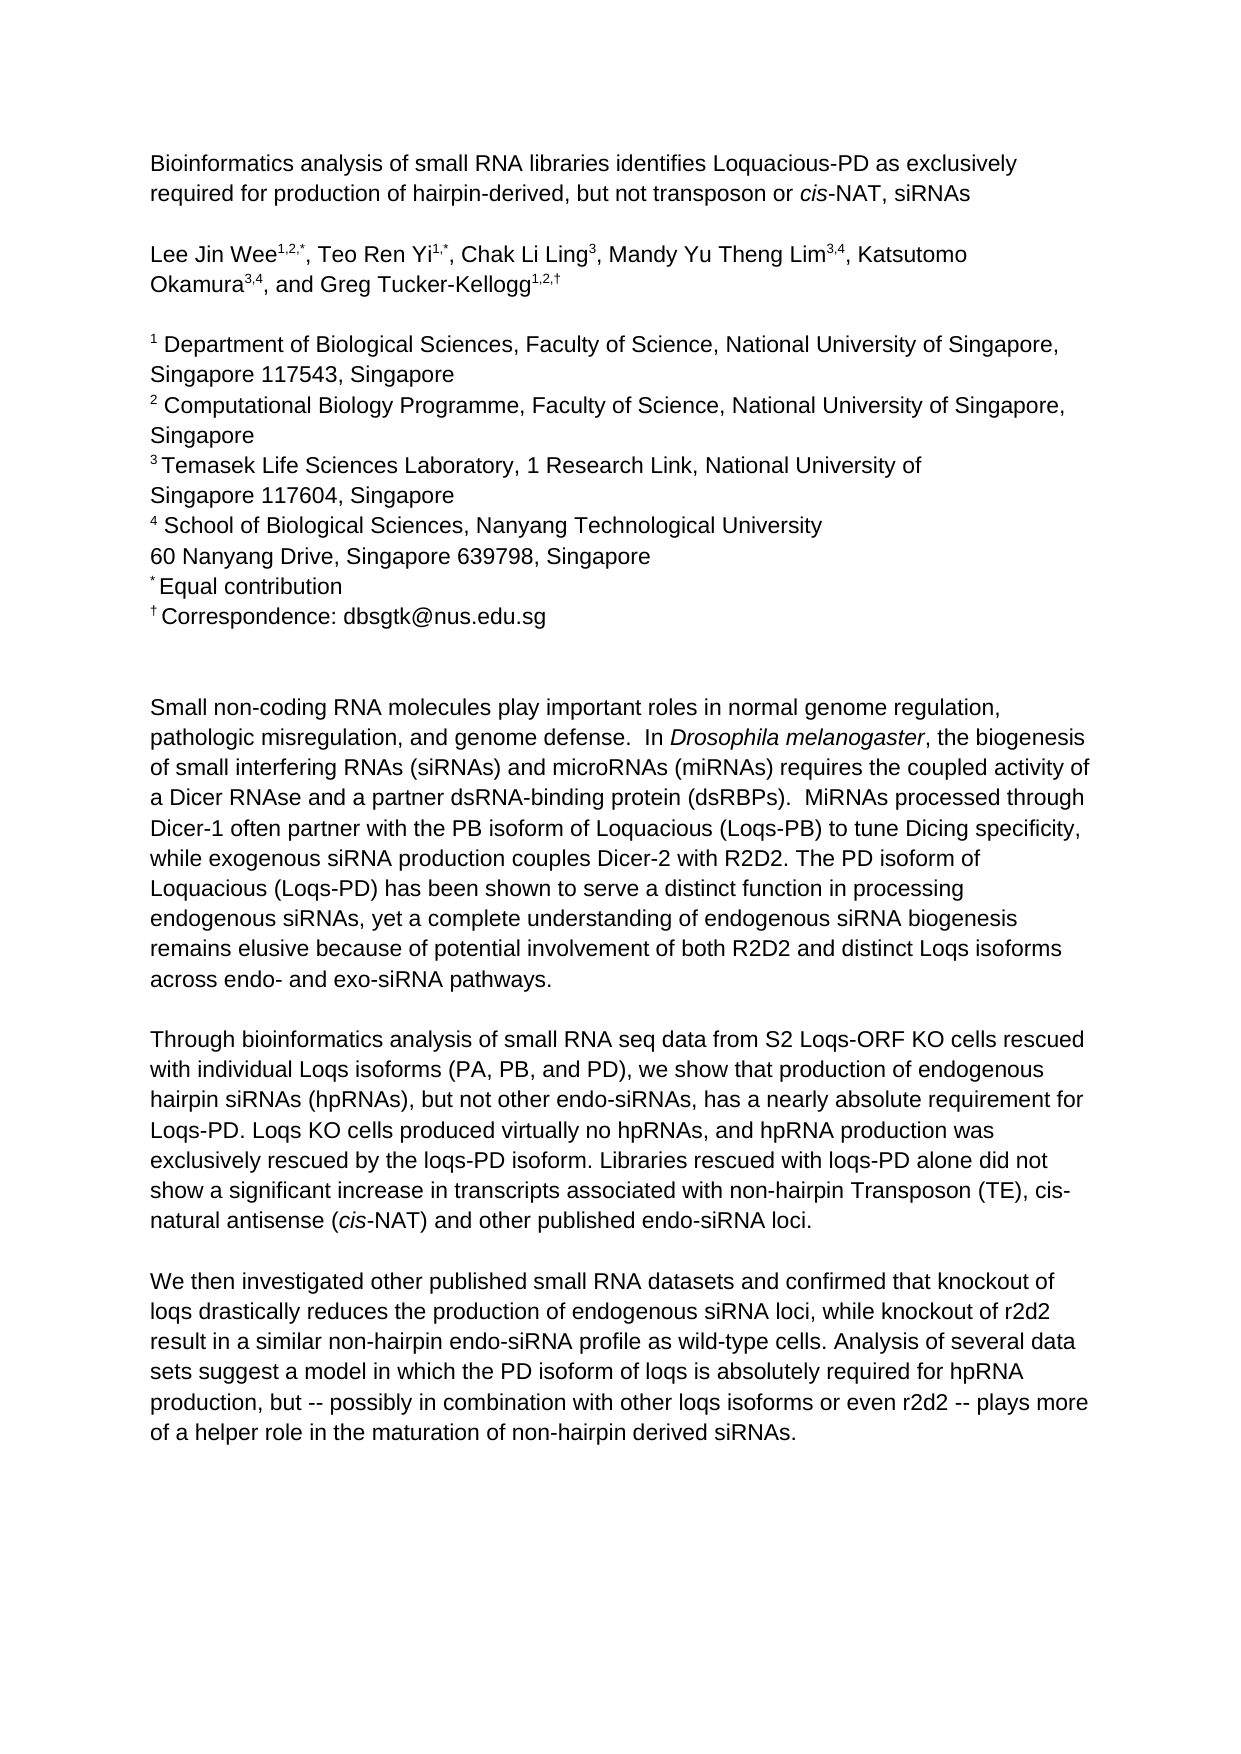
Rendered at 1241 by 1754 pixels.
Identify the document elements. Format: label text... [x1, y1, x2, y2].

text Bioinformatics analysis of small RNA libraries identifies Loquacious-PD as exclusively required for production of hairpin-derived, but not transposon or cis-NAT, siRNAs [150, 150, 1090, 207]
text Lee Jin Wee1,2,*, Teo Ren Yi1,*, Chak Li Ling3, Mandy Yu Theng Lim3,4, Katsutomo Okamura3,4, and Greg Tucker-Kellogg1,2,† [150, 241, 1090, 297]
text 3 Temasek Life Sciences Laboratory, 1 Research Link, National University of [150, 452, 1090, 478]
text Through bioinformatics analysis of small RNA seq data from S2 Loqs-ORF KO cells rescued with individual Loqs isoforms (PA, PB, and PD), we show that production of endogenous hairpin siRNAs (hpRNAs), but not other endo-siRNAs, has a nearly absolute requirement for Loqs-PD. Loqs KO cells produced virtually no hpRNAs, and hpRNA production was exclusively rescued by the loqs-PD isoform. Libraries rescued with loqs-PD alone did not show a significant increase in transcripts associated with non-hairpin Transposon (TE), cis-natural antisense (cis-NAT) and other published endo-siRNA loci. [150, 1026, 1090, 1234]
text 60 Nanyang Drive, Singapore 639798, Singapore [150, 543, 1090, 569]
text † Correspondence: dbsgtk@nus.edu.sg [150, 603, 1090, 629]
text * Equal contribution [150, 573, 1090, 599]
text 1 Department of Biological Sciences, Faculty of Science, National University of Singapore, Singapore 117543, Singapore [150, 331, 1090, 388]
text 4 School of Biological Sciences, Nanyang Technological University [150, 512, 1090, 539]
text We then investigated other published small RNA datasets and confirmed that knockout of loqs drastically reduces the production of endogenous siRNA loci, while knockout of r2d2 result in a similar non-hairpin endo-siRNA profile as wild-type cells. Analysis of several data sets suggest a model in which the PD isoform of loqs is absolutely required for hpRNA production, but -- possibly in combination with other loqs isoforms or even r2d2 -- plays more of a helper role in the maturation of non-hairpin derived siRNAs. [150, 1268, 1090, 1445]
text Singapore 117604, Singapore [150, 482, 1090, 509]
text Small non-coding RNA molecules play important roles in normal genome regulation, pathologic misregulation, and genome defense. In Drosophila melanogaster, the biogenesis of small interfering RNAs (siRNAs) and microRNAs (miRNAs) requires the coupled activity of a Dicer RNAse and a partner dsRNA-binding protein (dsRBPs). MiRNAs processed through Dicer-1 often partner with the PB isoform of Loquacious (Loqs-PB) to tune Dicing specificity, while exogenous siRNA production couples Dicer-2 with R2D2. The PD isoform of Loquacious (Loqs-PD) has been shown to serve a distinct function in processing endogenous siRNAs, yet a complete understanding of endogenous siRNA biogenesis remains elusive because of potential involvement of both R2D2 and distinct Loqs isoforms across endo- and exo-siRNA pathways. [150, 694, 1090, 992]
text 2 Computational Biology Programme, Faculty of Science, National University of Singapore, Singapore [150, 392, 1090, 448]
